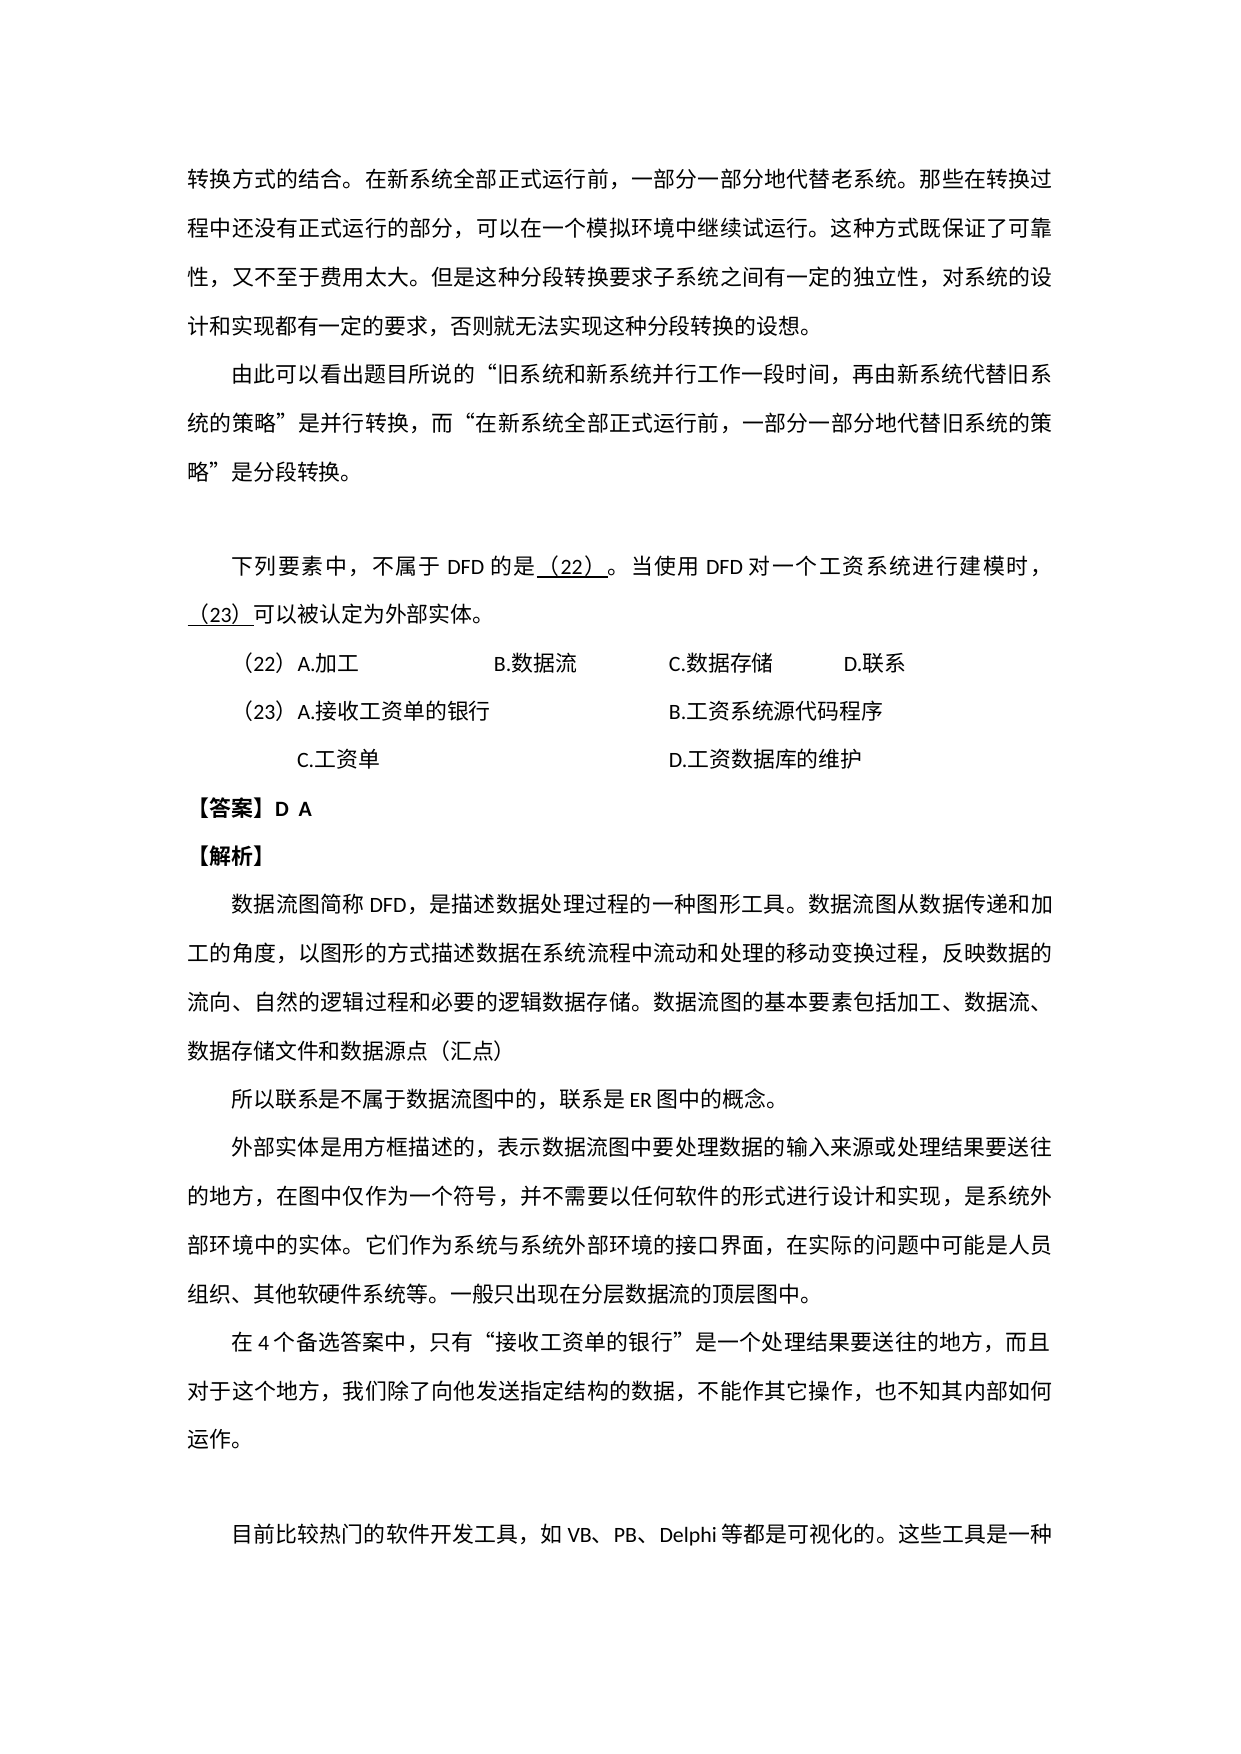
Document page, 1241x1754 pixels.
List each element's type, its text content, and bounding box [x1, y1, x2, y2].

text C.工资单 D.工资数据库的维护 [275, 742, 1053, 774]
text 由此可以看出题目所说的“旧系统和新系统并行工作一段时间，再由新系统代替旧系统的策略”是并行转换，而“在新系统全部正式运行前，一部分一部分地代替旧系统的策略”是分段转换。 [187, 357, 1053, 487]
text 在4个备选答案中，只有“接收工资单的银行”是一个处理结果要送往的地方，而且对于这个地方，我们除了向他发送指定结构的数据，不能作其它操作，也不知其内部如何运作。 [187, 1324, 1053, 1454]
text 外部实体是用方框描述的，表示数据流图中要处理数据的输入来源或处理结果要送往的地方，在图中仅作为一个符号，并不需要以任何软件的形式进行设计和实现，是系统外部环境中的实体。它们作为系统与系统外部环境的接口界面，在实际的问题中可能是人员、组织、其他软硬件系统等。一般只出现在分层数据流的顶层图中。 [187, 1130, 1053, 1309]
text 数据流图简称DFD，是描述数据处理过程的一种图形工具。数据流图从数据传递和加工的角度，以图形的方式描述数据在系统流程中流动和处理的移动变换过程，反映数据的流向、自然的逻辑过程和必要的逻辑数据存储。数据流图的基本要素包括加工、数据流、数据存储文件和数据源点（汇点） [187, 887, 1053, 1066]
text 所以联系是不属于数据流图中的，联系是ER图中的概念。 [187, 1082, 1053, 1114]
text 【解析】 [187, 839, 1053, 871]
text 【答案】D A [187, 790, 1053, 823]
text 下列要素中，不属于DFD的是（22）。当使用DFD对一个工资系统进行建模时，（23）可以被认定为外部实体。 [187, 548, 1053, 629]
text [187, 1516, 1053, 1549]
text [187, 162, 1053, 341]
text （22）A.加工 B.数据流 C.数据存储 D.联系 [187, 645, 1053, 678]
text （23）A.接收工资单的银行 B.工资系统源代码程序 [187, 694, 1053, 726]
